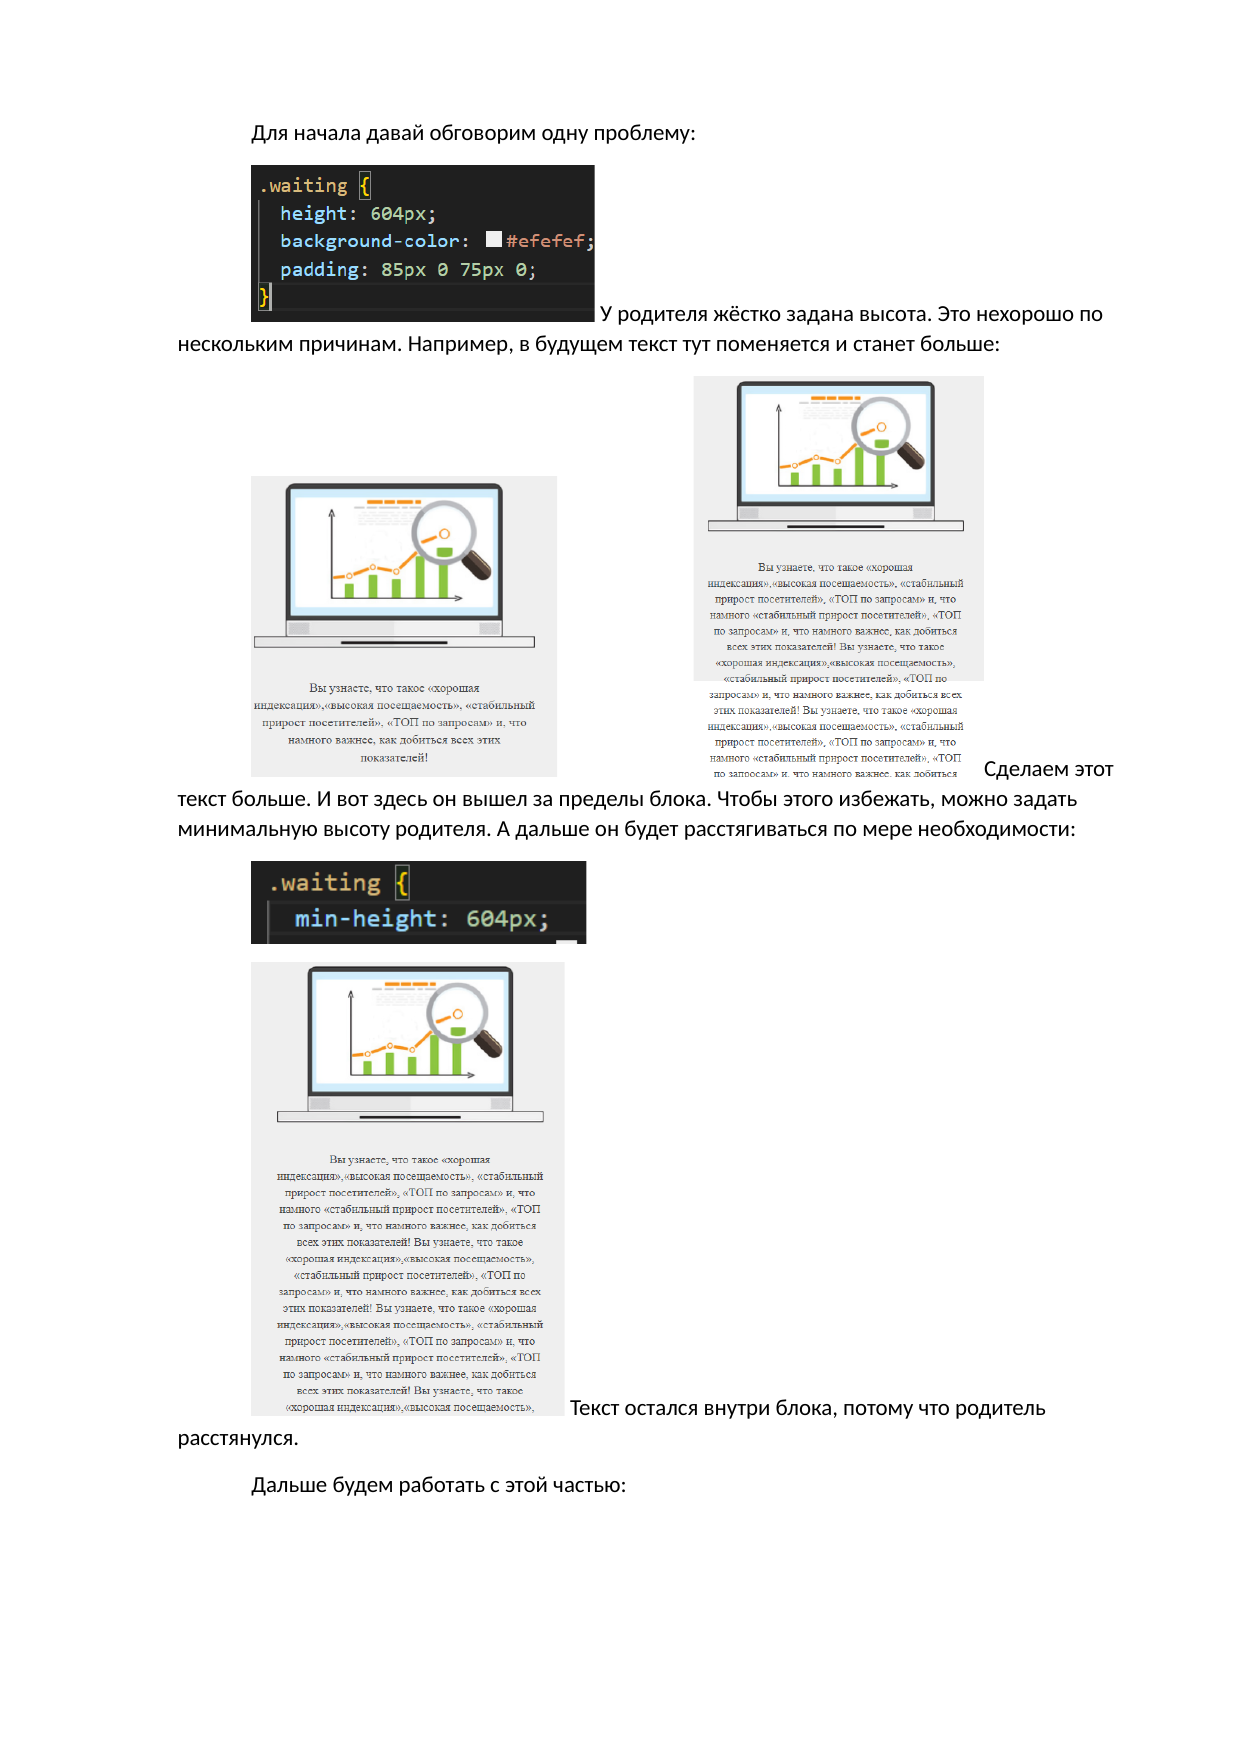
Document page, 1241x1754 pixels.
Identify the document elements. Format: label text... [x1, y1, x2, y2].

picture [693, 376, 984, 777]
picture [251, 476, 558, 777]
picture [251, 165, 595, 322]
text Для начала давай обговорим одну проблему: [177, 118, 1152, 146]
picture [251, 962, 565, 1416]
text Дальше будем работать с этой частью: [177, 1470, 1152, 1498]
picture [251, 861, 587, 944]
